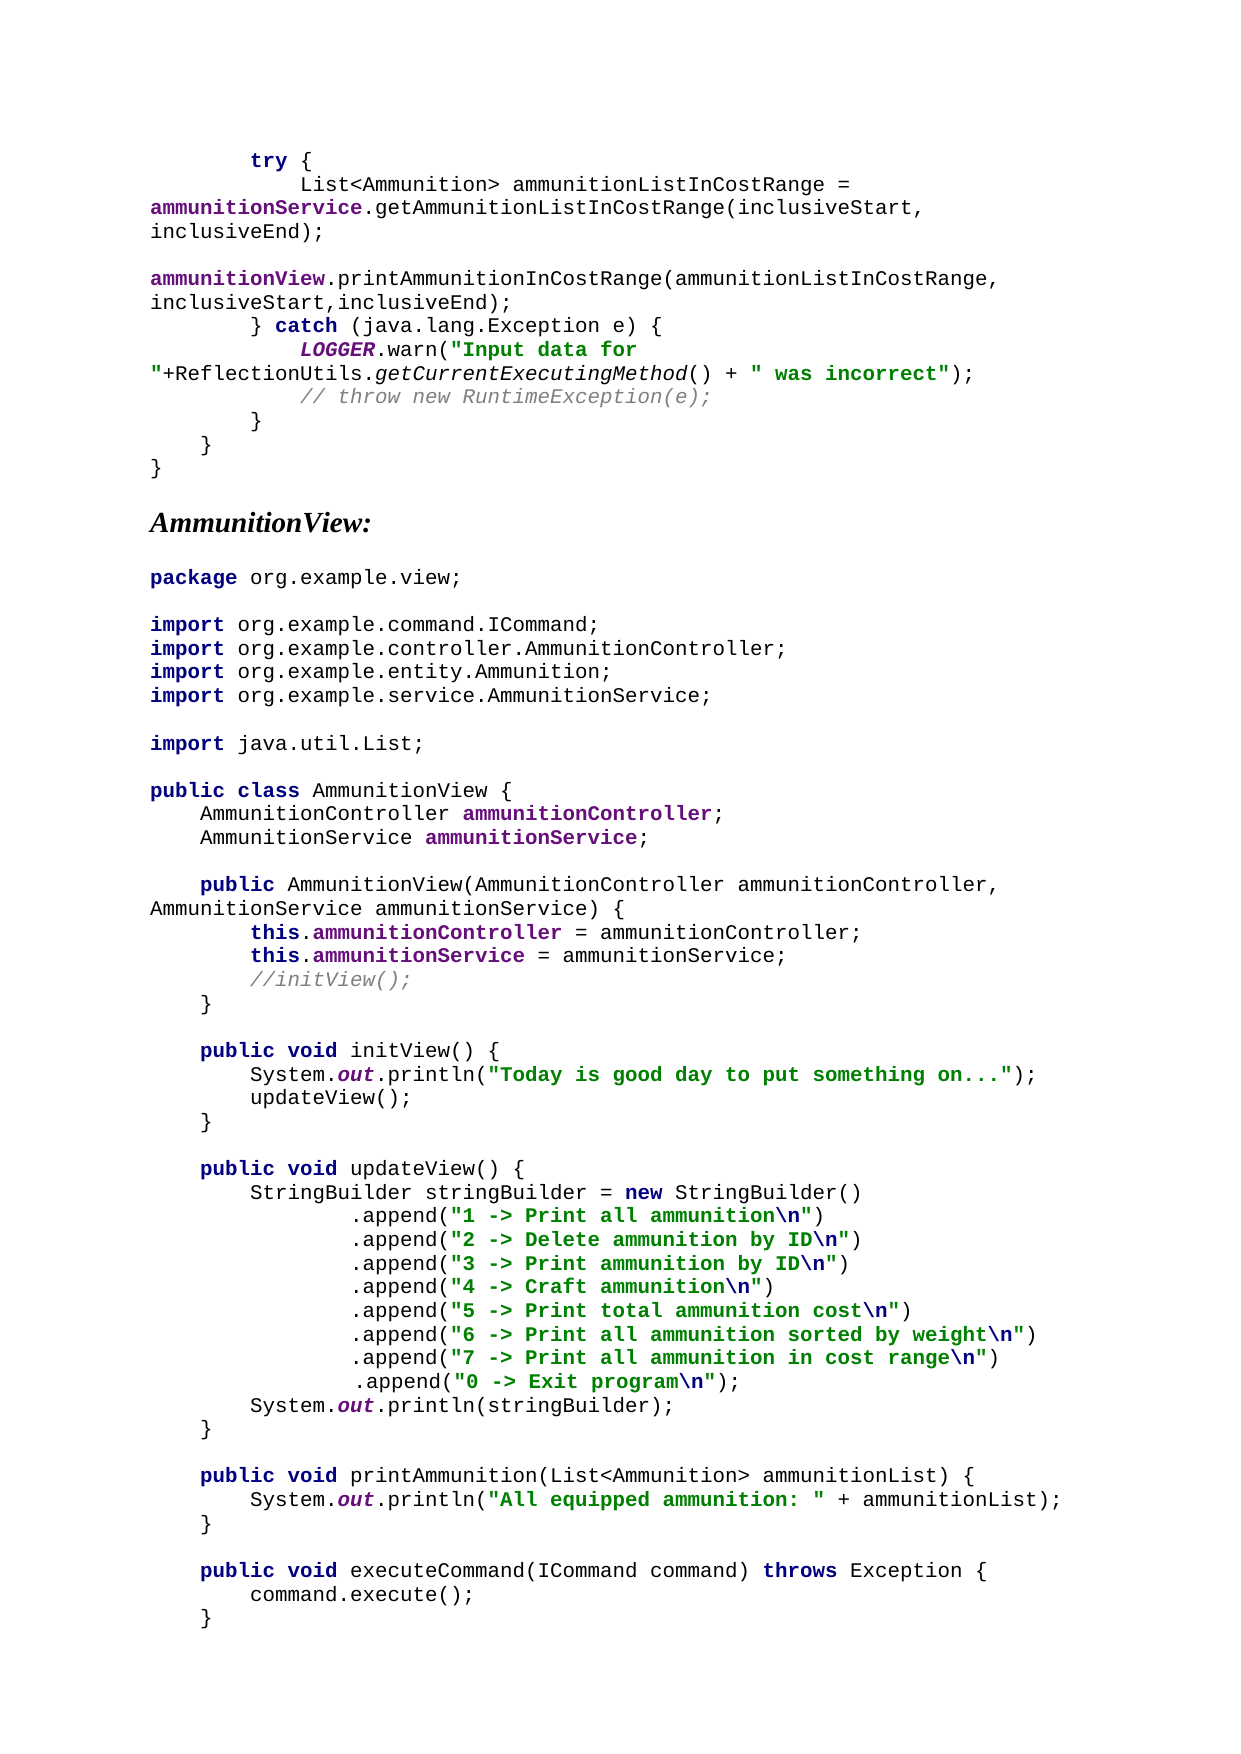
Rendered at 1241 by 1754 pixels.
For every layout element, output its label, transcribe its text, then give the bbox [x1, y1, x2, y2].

text package org.example.view; import org.example.command.ICommand; import org.example.controller.AmmunitionController; import org.example.entity.Ammunition; import org.example.service.AmmunitionService; import java.util.List; public class AmmunitionView { AmmunitionController ammunitionController; AmmunitionService ammunitionService; public AmmunitionView(AmmunitionController ammunitionController, AmmunitionService ammunitionService) { this.ammunitionController = ammunitionController; this.ammunitionService = ammunitionService; //initView(); } public void initView() { System.out.println("Today is good day to put something on..."); updateView(); } public void updateView() { StringBuilder stringBuilder = new StringBuilder() .append("1 -> Print all ammunition\n") .append("2 -> Delete ammunition by ID\n") .append("3 -> Print ammunition by ID\n") .append("4 -> Craft ammunition\n") .append("5 -> Print total ammunition cost\n") .append("6 -> Print all ammunition sorted by weight\n") .append("7 -> Print all ammunition in cost range\n") [150, 567, 1090, 1371]
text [150, 1371, 1090, 1631]
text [150, 150, 1090, 481]
text AmmunitionView: [150, 505, 1090, 538]
